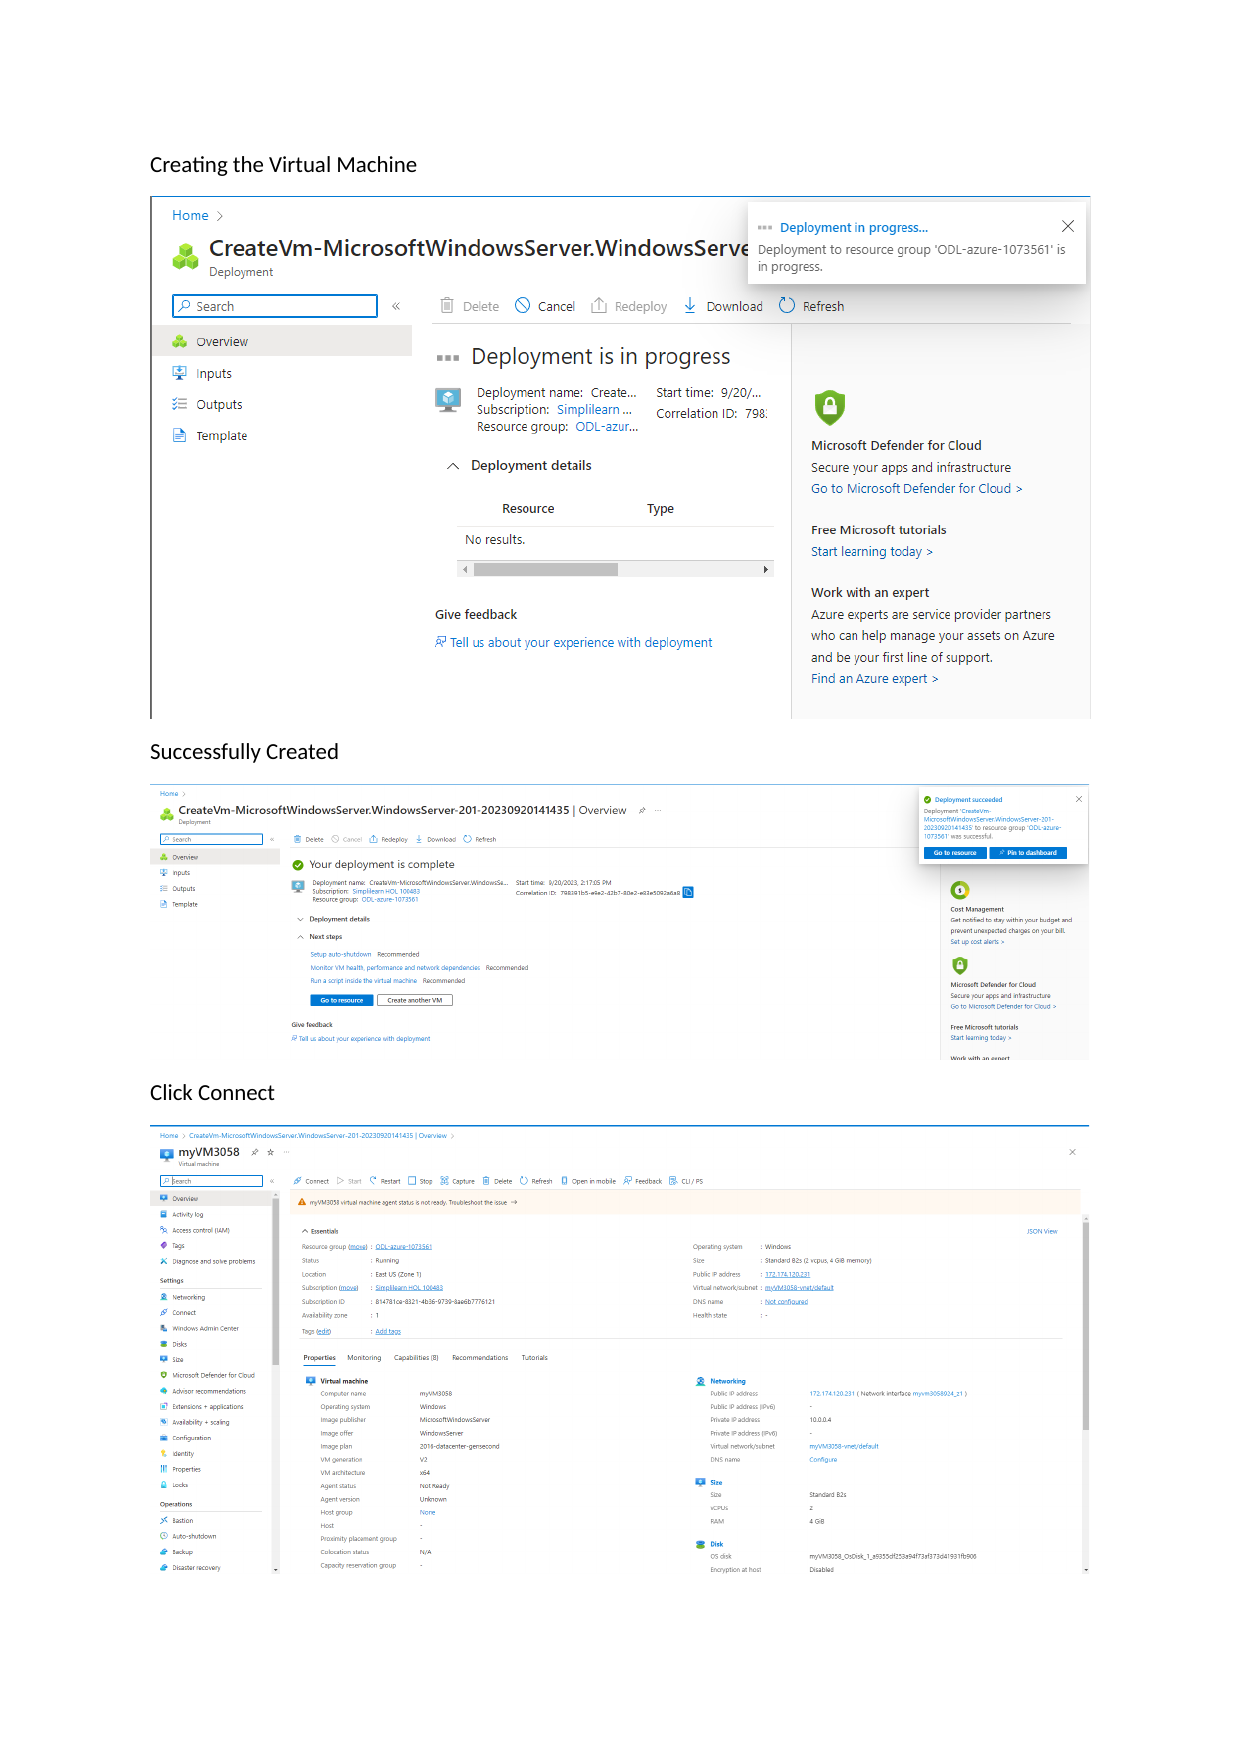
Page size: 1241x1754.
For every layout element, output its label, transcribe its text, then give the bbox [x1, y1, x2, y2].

picture [150, 196, 1091, 719]
picture [150, 1125, 1090, 1574]
text Successfully Created [150, 737, 1090, 766]
text Click Connect [150, 1078, 1090, 1106]
text Creating the Virtual Machine [150, 150, 1090, 178]
picture [150, 784, 1090, 1060]
